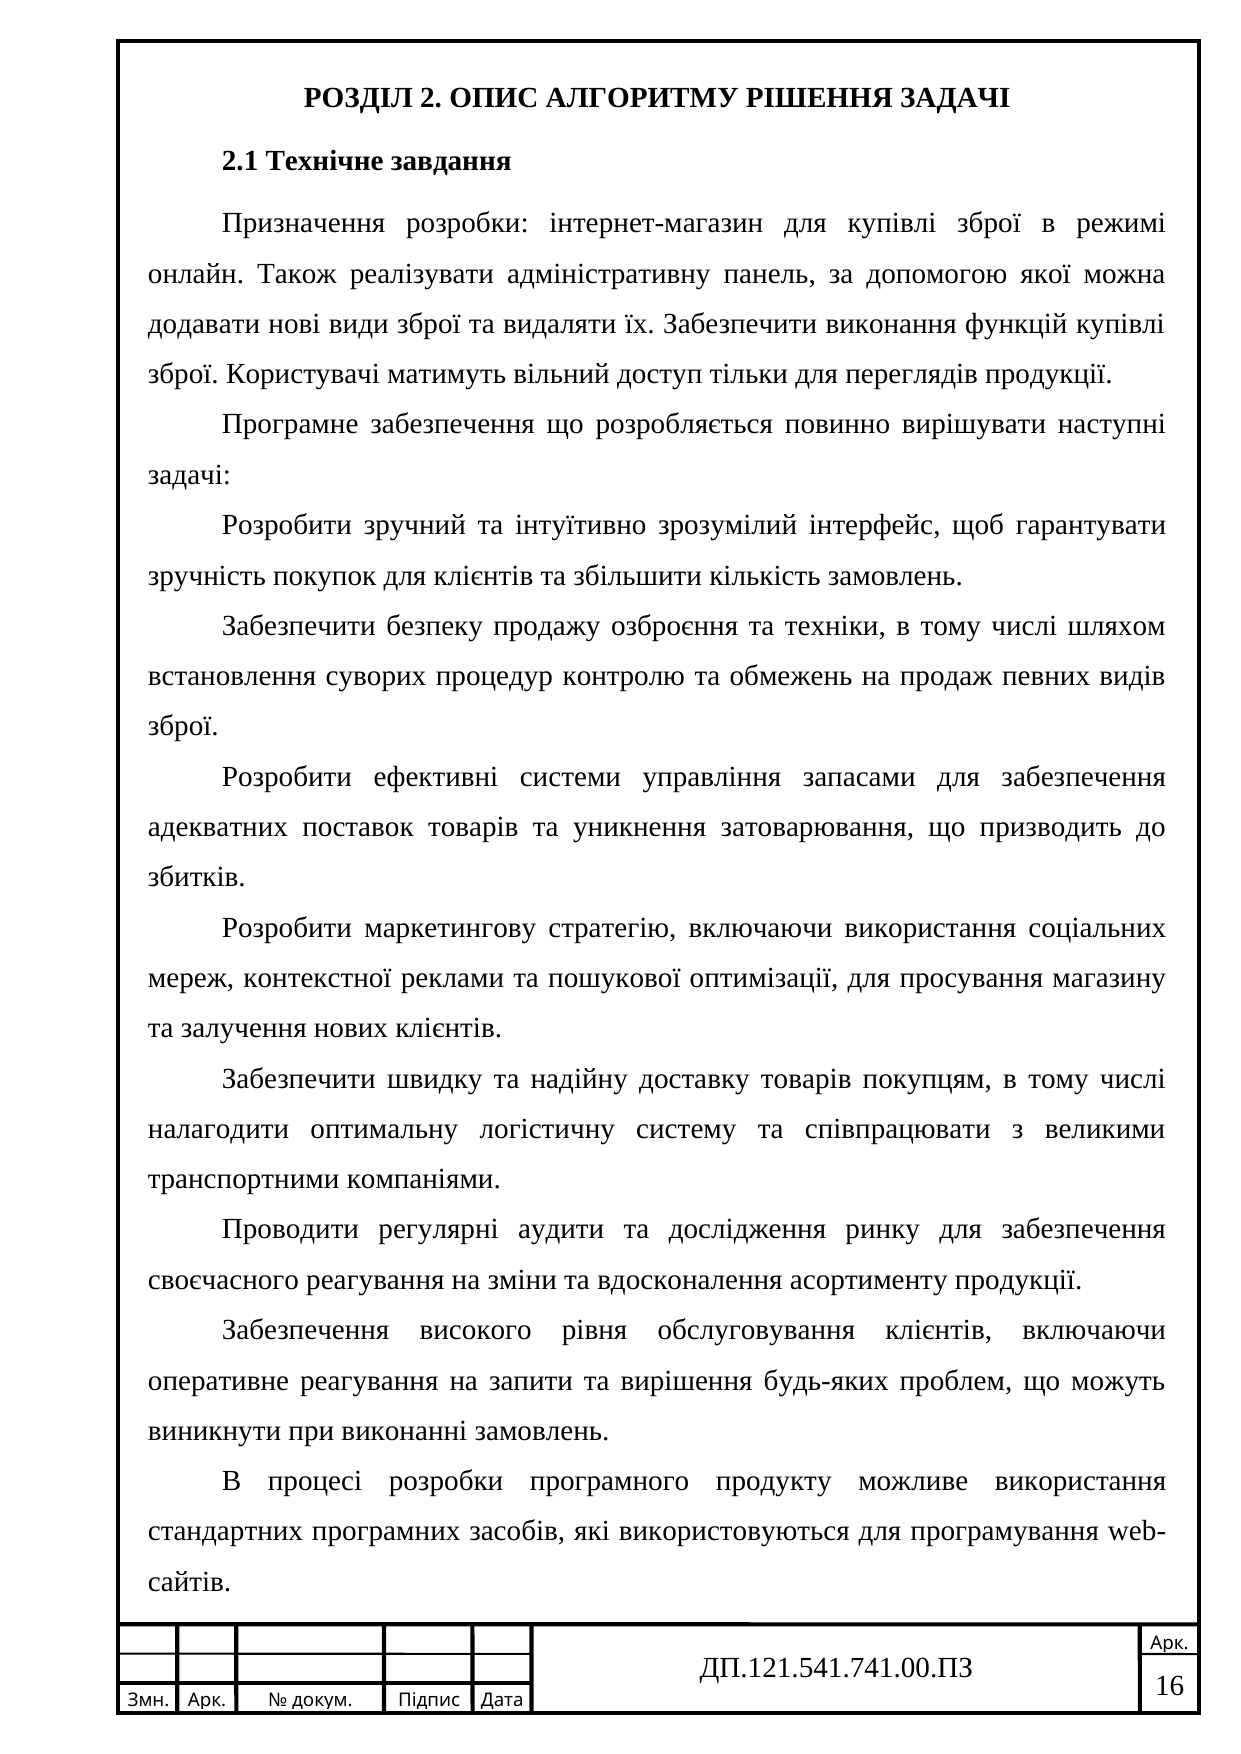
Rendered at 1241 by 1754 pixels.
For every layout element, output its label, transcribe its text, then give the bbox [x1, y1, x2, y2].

list Розробити зручний та інтуїтивно зрозумілий інтерфейс, щоб гарантувати зручність покупок для клієнтів та збільшити кількість замовлень. [148, 507, 1167, 591]
list Розробити ефективні системи управління запасами для забезпечення адекватних поставок товарів та уникнення затоварювання, що призводить до збитків. [148, 759, 1167, 893]
text В процесі розробки програмного продукту можливе використання стандартних програмних засобів, які використовуються для програмування web-сайтів. [148, 1463, 1167, 1597]
list Забезпечити безпеку продажу озброєння та техніки, в тому числі шляхом встановлення суворих процедур контролю та обмежень на продаж певних видів зброї. [148, 608, 1167, 742]
list Призначення розробки: інтернет-магазин для купівлі зброї в режимі онлайн. Також реалізувати адміністративну панель, за допомогою якої можна додавати нові види зброї та видаляти їх. Забезпечити виконання функцій купівлі зброї. Користувачі матимуть вільний доступ тільки для переглядів продукції. [148, 205, 1167, 390]
list Проводити регулярні аудити та дослідження ринку для забезпечення своєчасного реагування на зміни та вдосконалення асортименту продукції. [148, 1212, 1167, 1296]
subtitle 2.1 Технічне завдання [148, 143, 1167, 176]
list Програмне забезпечення що розробляється повинно вирішувати наступні задачі: [148, 407, 1167, 491]
subtitle РОЗДІЛ 2. ОПИС АЛГОРИТМУ РІШЕННЯ ЗАДАЧІ [148, 80, 1167, 113]
list Забезпечити швидку та надійну доставку товарів покупцям, в тому числі налагодити оптимальну логістичну систему та співпрацювати з великими транспортними компаніями. [148, 1061, 1167, 1195]
list Розробити маркетингову стратегію, включаючи використання соціальних мереж, контекстної реклами та пошукової оптимізації, для просування магазину та залучення нових клієнтів. [148, 910, 1167, 1044]
list Забезпечення високого рівня обслуговування клієнтів, включаючи оперативне реагування на запити та вирішення будь-яких проблем, що можуть виникнути при виконанні замовлень. [148, 1312, 1167, 1446]
